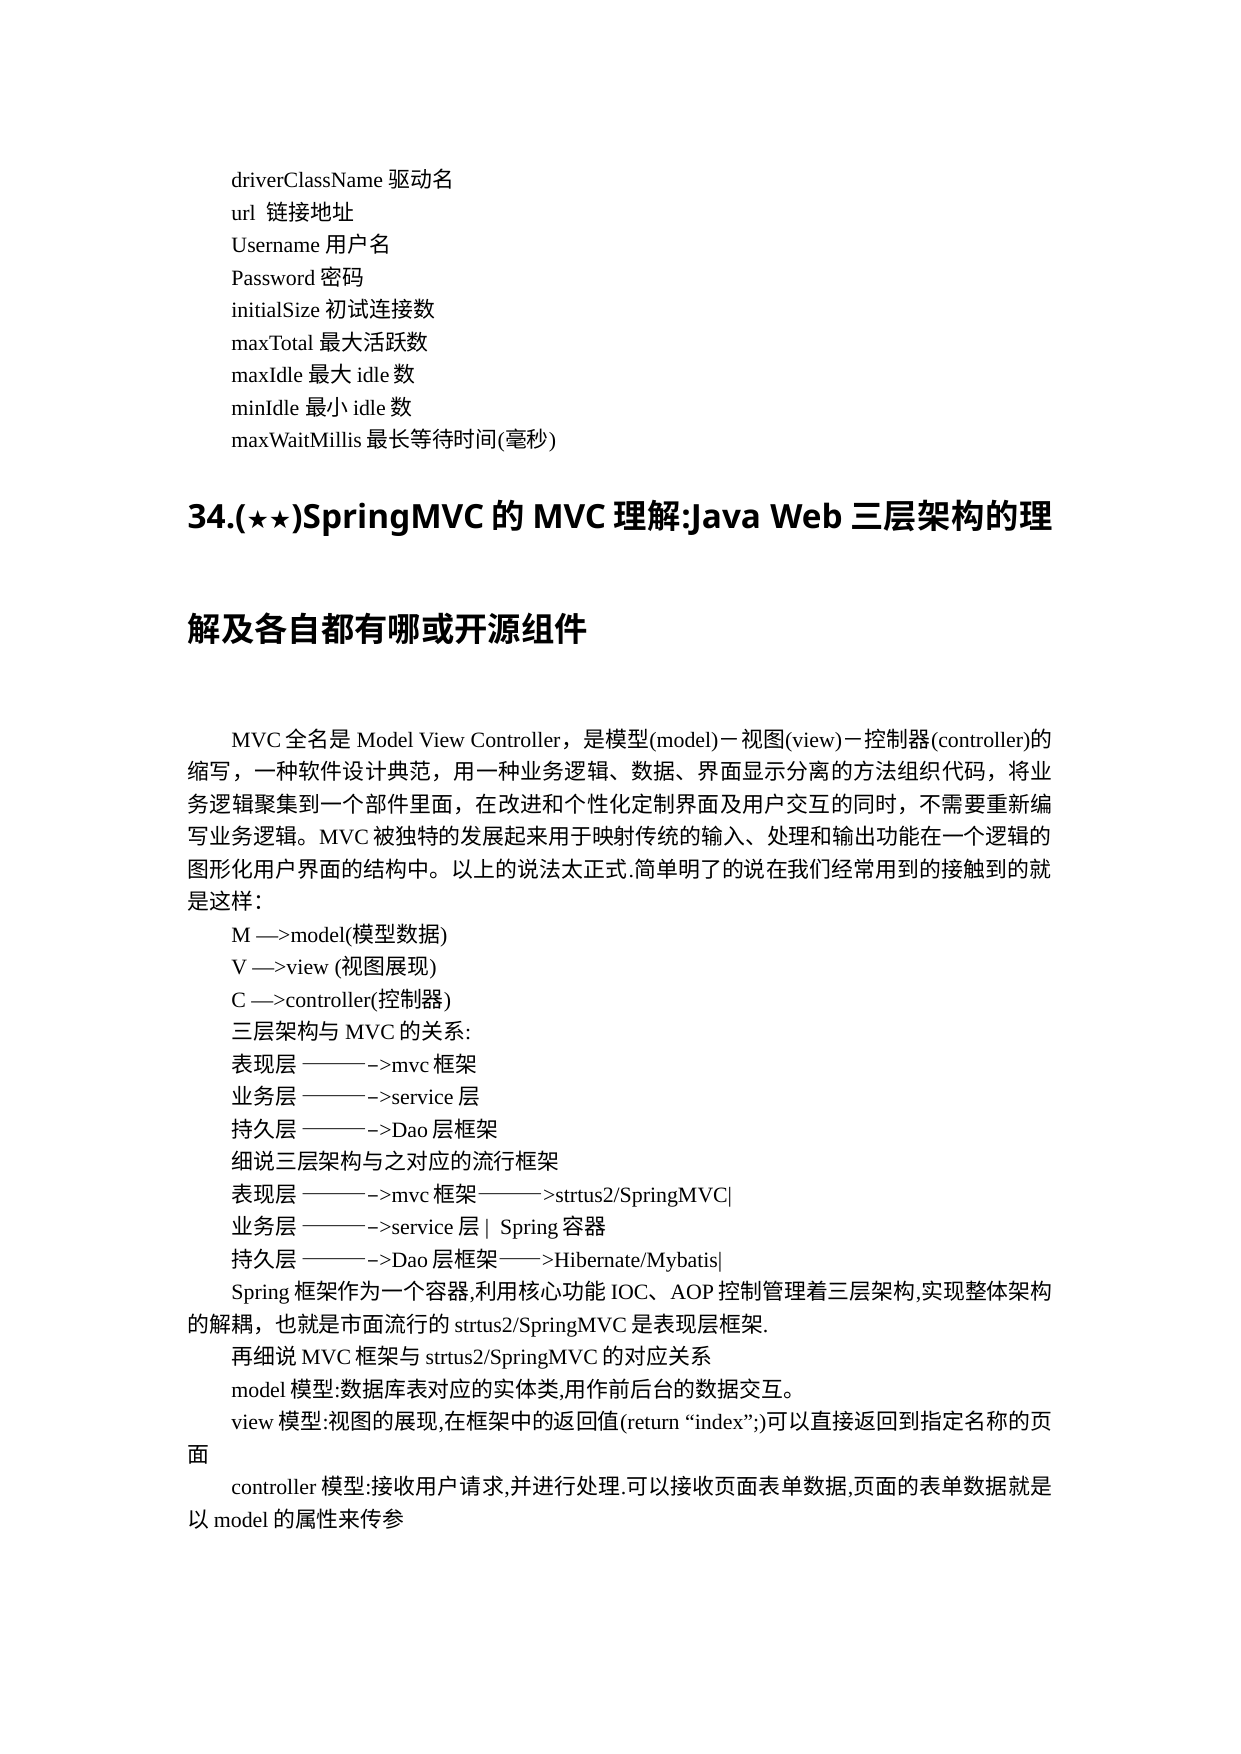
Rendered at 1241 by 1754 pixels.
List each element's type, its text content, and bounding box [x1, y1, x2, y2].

text M —>model(模型数据) [187, 916, 1053, 949]
text initialSize 初试连接数 [187, 292, 1053, 324]
text 再细说MVC框架与strtus2/SpringMVC的对应关系 [187, 1339, 1053, 1371]
text model模型:数据库表对应的实体类,用作前后台的数据交互。 [187, 1371, 1053, 1404]
text driverClassName 驱动名 [187, 162, 1053, 194]
text C —>controller(控制器) [187, 981, 1053, 1014]
text view模型:视图的展现,在框架中的返回值(return “index”;)可以直接返回到指定名称的页面 [187, 1404, 1053, 1469]
text maxWaitMillis最长等待时间(毫秒) [187, 422, 1053, 454]
text 持久层 ———–>Dao层框架 [187, 1111, 1053, 1144]
subtitle 34.(★★)SpringMVC的MVC理解:Java Web三层架构的理解及各自都有哪或开源组件 [187, 482, 1053, 659]
text minIdle 最小idle数 [187, 389, 1053, 422]
text 表现层 ———–>mvc框架 [187, 1046, 1053, 1079]
text 业务层 ———–>service层 | Spring容器 [187, 1209, 1053, 1241]
text maxTotal 最大活跃数 [187, 324, 1053, 357]
text 持久层 ———–>Dao层框架——>Hibernate/Mybatis| [187, 1241, 1053, 1274]
text Password 密码 [187, 259, 1053, 292]
text Spring框架作为一个容器,利用核心功能IOC、AOP控制管理着三层架构,实现整体架构的解耦，也就是市面流行的strtus2/SpringMVC是表现层框架. [187, 1274, 1053, 1339]
text controller模型:接收用户请求,并进行处理.可以接收页面表单数据,页面的表单数据就是以model的属性来传参 [187, 1469, 1053, 1534]
text Username 用户名 [187, 227, 1053, 259]
text 表现层 ———–>mvc框架———>strtus2/SpringMVC| [187, 1176, 1053, 1209]
text url 链接地址 [187, 194, 1053, 227]
text 细说三层架构与之对应的流行框架 [187, 1144, 1053, 1176]
text V —>view (视图展现) [187, 949, 1053, 981]
text maxIdle 最大idle数 [187, 357, 1053, 389]
text MVC全名是Model View Controller，是模型(model)－视图(view)－控制器(controller)的缩写，一种软件设计典范，用一种业务逻辑、数据、界面显示分离的方法组织代码，将业务逻辑聚集到一个部件里面，在改进和个性化定制界面及用户交互的同时，不需要重新编写业务逻辑。MVC被独特的发展起来用于映射传统的输入、处理和输出功能在一个逻辑的图形化用户界面的结构中。以上的说法太正式.简单明了的说在我们经常用到的接触到的就是这样： [187, 721, 1053, 916]
text 业务层 ———–>service层 [187, 1079, 1053, 1111]
text 三层架构与MVC的关系: [187, 1014, 1053, 1046]
